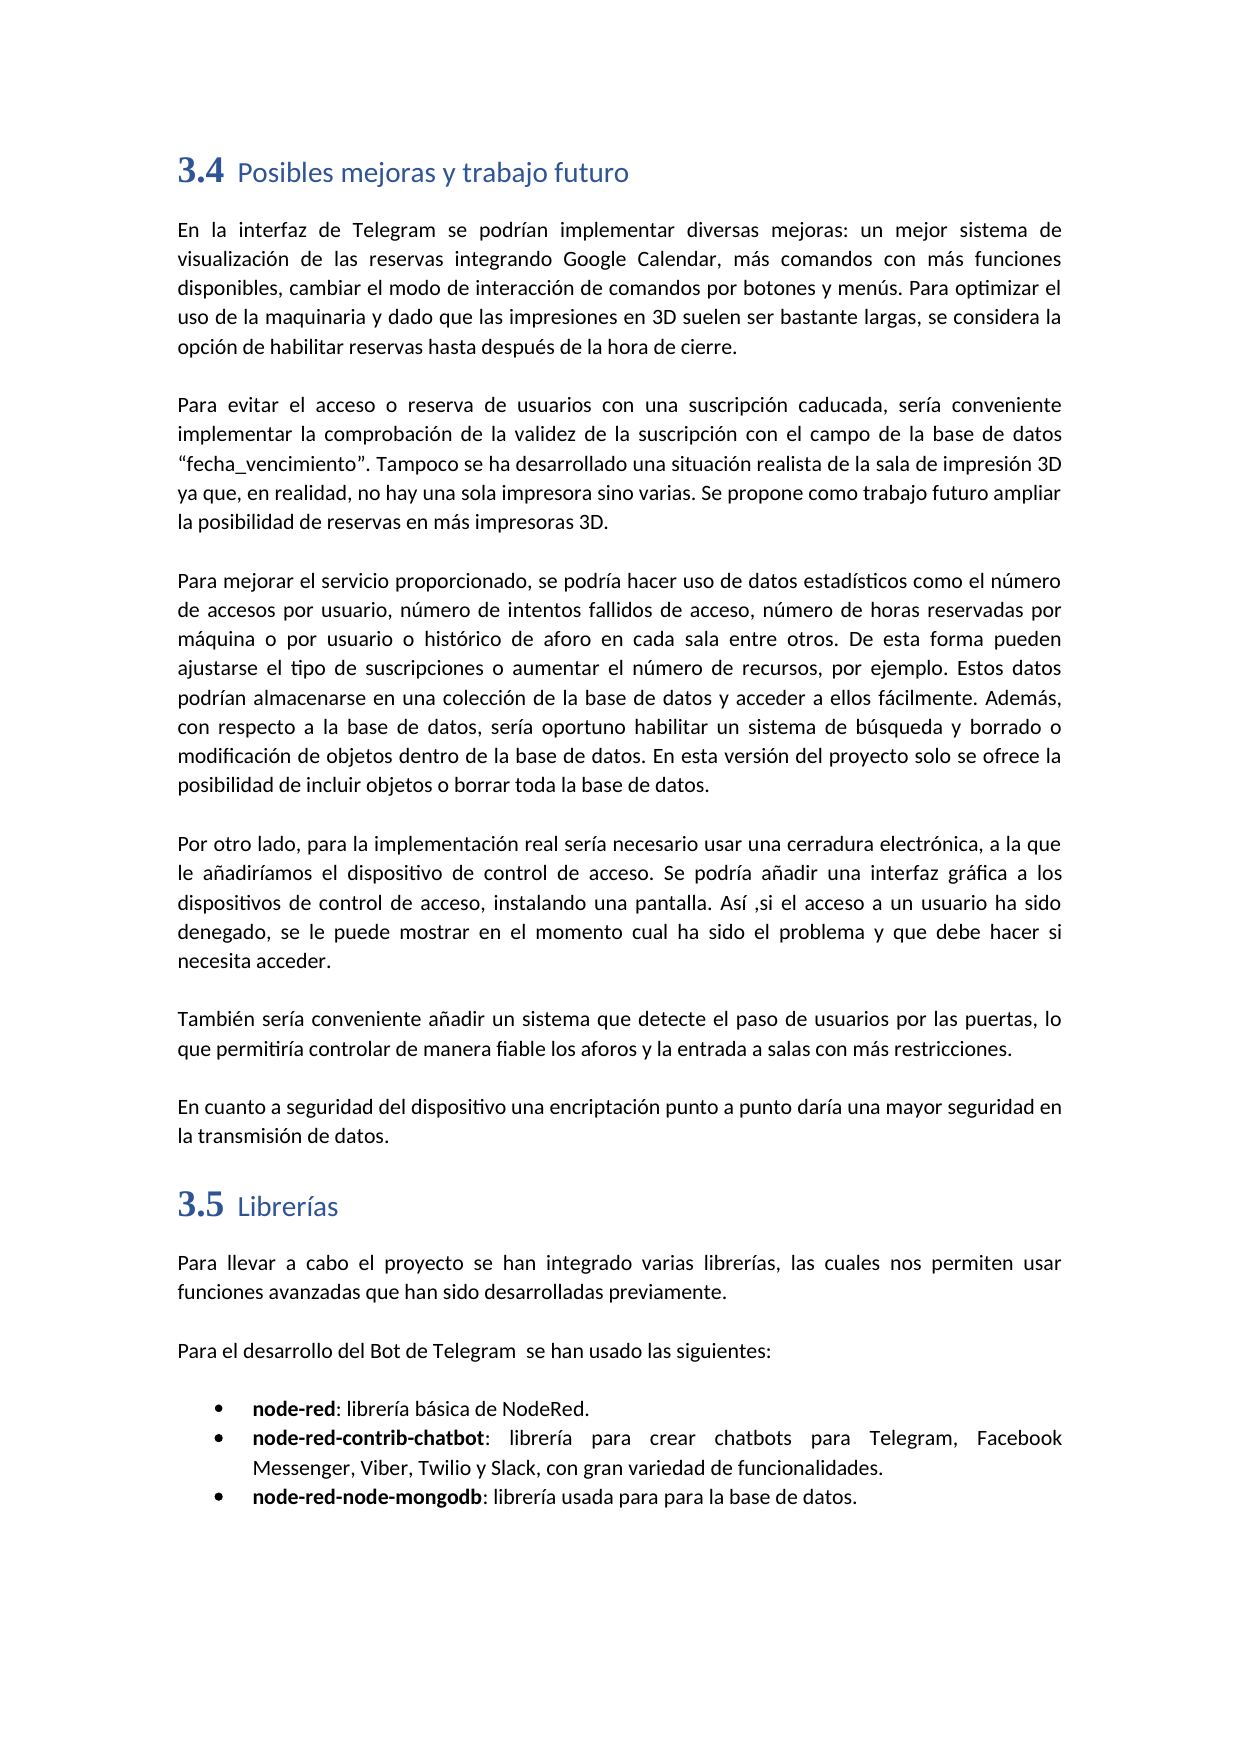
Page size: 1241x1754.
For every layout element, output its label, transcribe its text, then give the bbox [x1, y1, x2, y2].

list node-red-node-mongodb: librería usada para para la base de datos. [215, 1483, 1063, 1510]
text Para llevar a cabo el proyecto se han integrado varias librerías, las cuales nos permiten usar funciones avanzadas que han sido desarrolladas previamente. [177, 1249, 1063, 1305]
text Para el desarrollo del Bot de Telegram se han usado las siguientes: [177, 1337, 1063, 1363]
list node-red: librería básica de NodeRed. [215, 1395, 1063, 1422]
text En cuanto a seguridad del dispositivo una encriptación punto a punto daría una mayor seguridad en la transmisión de datos. [177, 1120, 1063, 1149]
subtitle Librerías [177, 1181, 1063, 1224]
text También sería conveniente añadir un sistema que detecte el paso de usuarios por las puertas, lo que permitiría controlar de manera fiable los aforos y la entrada a salas con más restricciones. [177, 1032, 1063, 1062]
subtitle Posibles mejoras y trabajo futuro [177, 148, 1063, 191]
text Por otro lado, para la implementación real sería necesario usar una cerradura electrónica, a la que le añadiríamos el dispositivo de control de acceso. Se podría añadir una interfaz gráfica a los dispositivos de control de acceso, instalando una pantalla. Así ,si el acceso a un usuario ha sido denegado, se le puede mostrar en el momento cual ha sido el problema y que debe hacer si necesita acceder. [177, 944, 1063, 974]
list node-red-contrib-chatbot: librería para crear chatbots para Telegram, Facebook Messenger, Viber, Twilio y Slack, con gran variedad de funcionalidades. [215, 1424, 1063, 1481]
